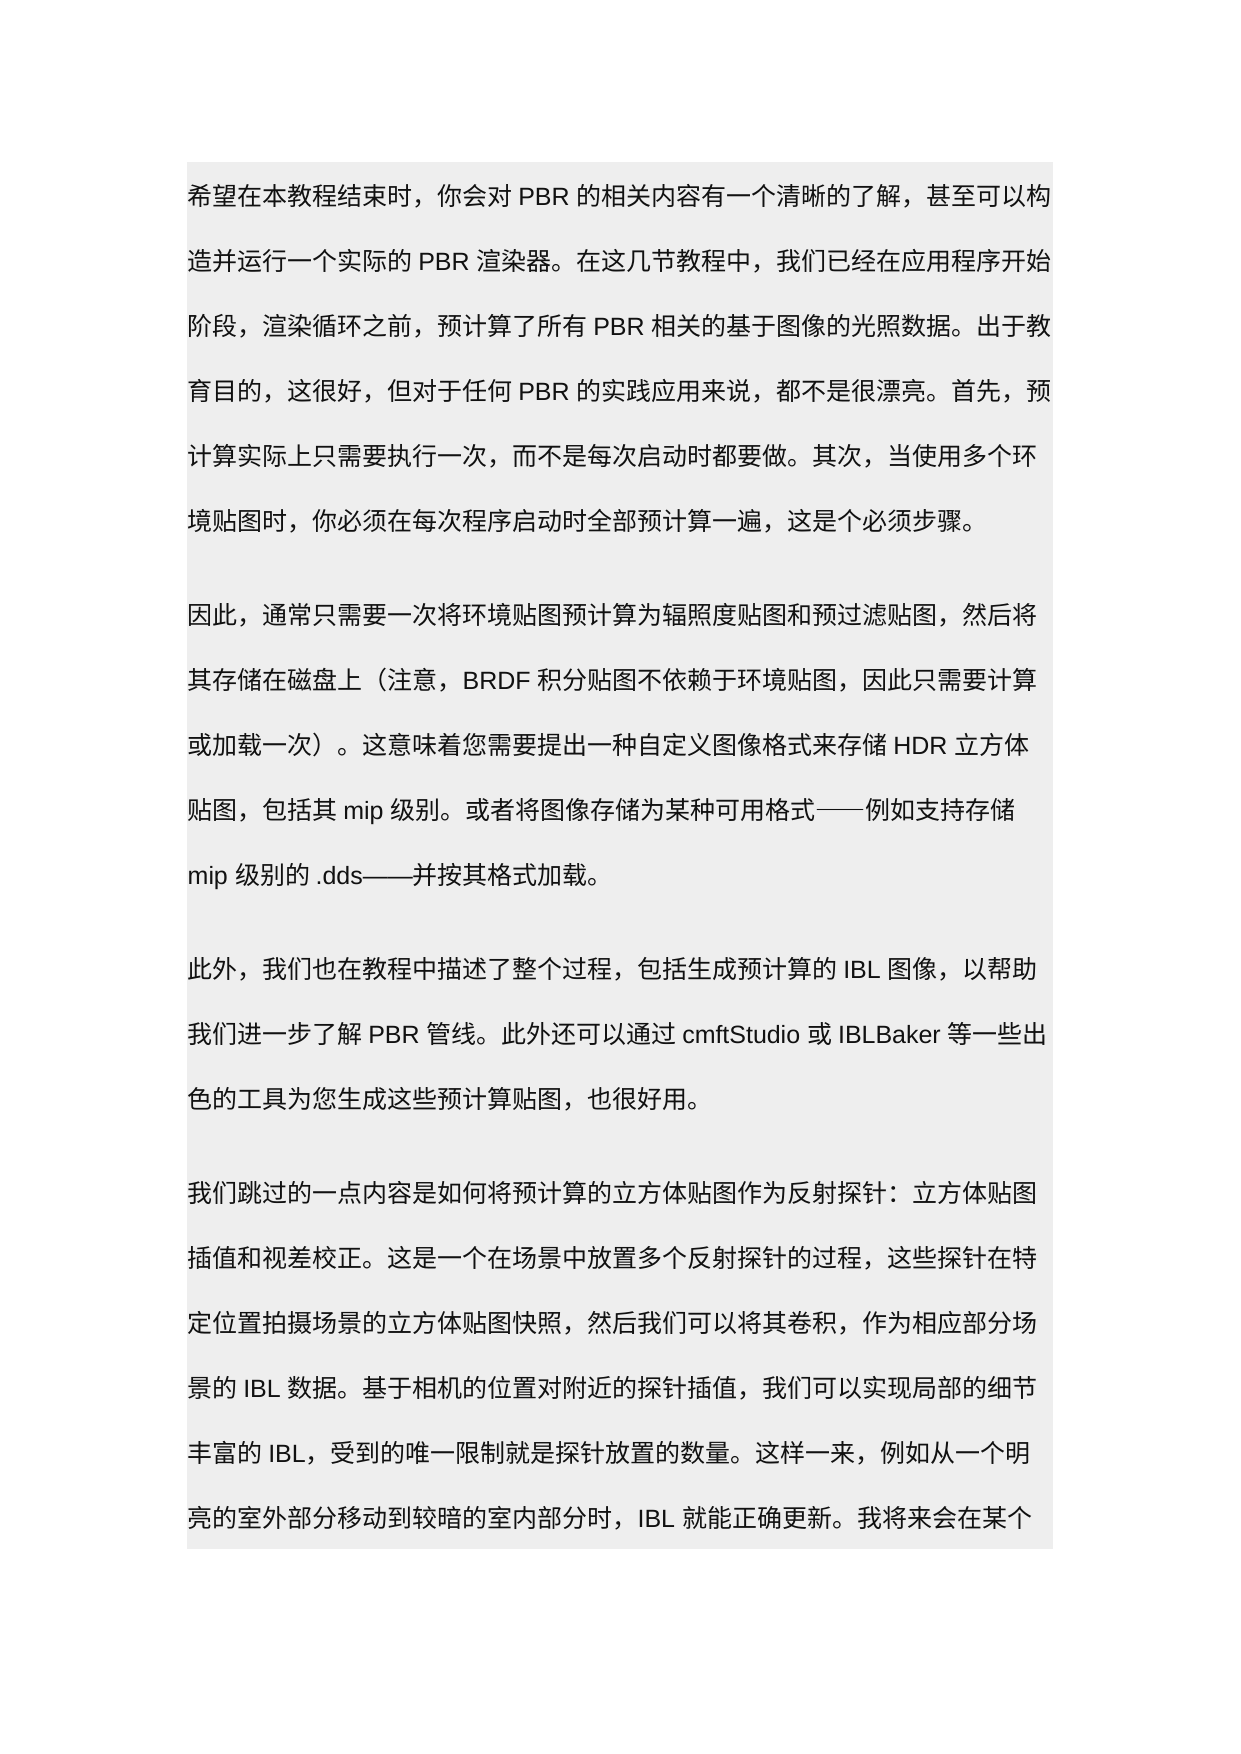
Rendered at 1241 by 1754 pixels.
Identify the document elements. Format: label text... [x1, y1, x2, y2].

text Hopefully, by the end of this tutorial you should have a pretty clear understanding of what PBR is about, and even have an actual PBR renderer up and running. 希望在本教程结束时，你会对 PBR 的相关内容有一个清晰的了解，甚至可以构造并运行一个实际的 PBR 渲染器。In these tutorials, we've pre-computed all the relevant PBR image-based lighting data at the start of our application, before the render loop. 在这几节教程中，我们已经在应用程序开始阶段，渲染循环之前，预计算了所有 PBR 相关的基于图像的光照数据。This was fine for educational purposes, but not too great for any practical use of PBR. 出于教育目的，这很好，但对于任何 PBR 的实践应用来说，都不是很漂亮。First, the pre-computation only really has to be done once, not at every startup. 首先，预计算实际上只需要执行一次，而不是每次启动时都要做。And second, the moment you use multiple environment maps you'll have to pre-compute each and every one of them at every startup which tends to build up.其次，当使用多个环境贴图时，你必须在每次程序启动时全部预计算一遍，这是个必须步骤。 [187, 162, 1053, 552]
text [187, 1159, 1053, 1549]
text Furthermore, we've described the total process in these tutorials, including generating the pre-computed IBL images to help further our understanding of the PBR pipeline. 此外，我们也在教程中描述了整个过程，包括生成预计算的 IBL 图像，以帮助我们进一步了解 PBR 管线。But, you'll be just as fine by using several great tools like cmftStudio or IBLBaker to generate these pre-computed maps for you.此外还可以通过 cmftStudio 或 IBLBaker 等一些出色的工具为您生成这些预计算贴图，也很好用。 [187, 935, 1053, 1130]
text For this reason you'd generally pre-compute an environment map into an irradiance and pre-filter map just once, and then store it on disk (note that the BRDF integration map isn't dependent on an environment map so you only need to calculate or load it once). 因此，通常只需要一次将环境贴图预计算为辐照度贴图和预过滤贴图，然后将其存储在磁盘上（注意，BRDF 积分贴图不依赖于环境贴图，因此只需要计算或加载一次）。This does mean you'll need to come up with a custom image format to store HDR cubemaps, including their mip levels. 这意味着您需要提出一种自定义图像格式来存储 HDR 立方体贴图，包括其 mip 级别。Or, you'll store (and load) it as one of the available formats (like .dds that supports storing mip levels).或者将图像存储为某种可用格式——例如支持存储 mip 级别的 .dds——并按其格式加载。 [187, 581, 1053, 906]
